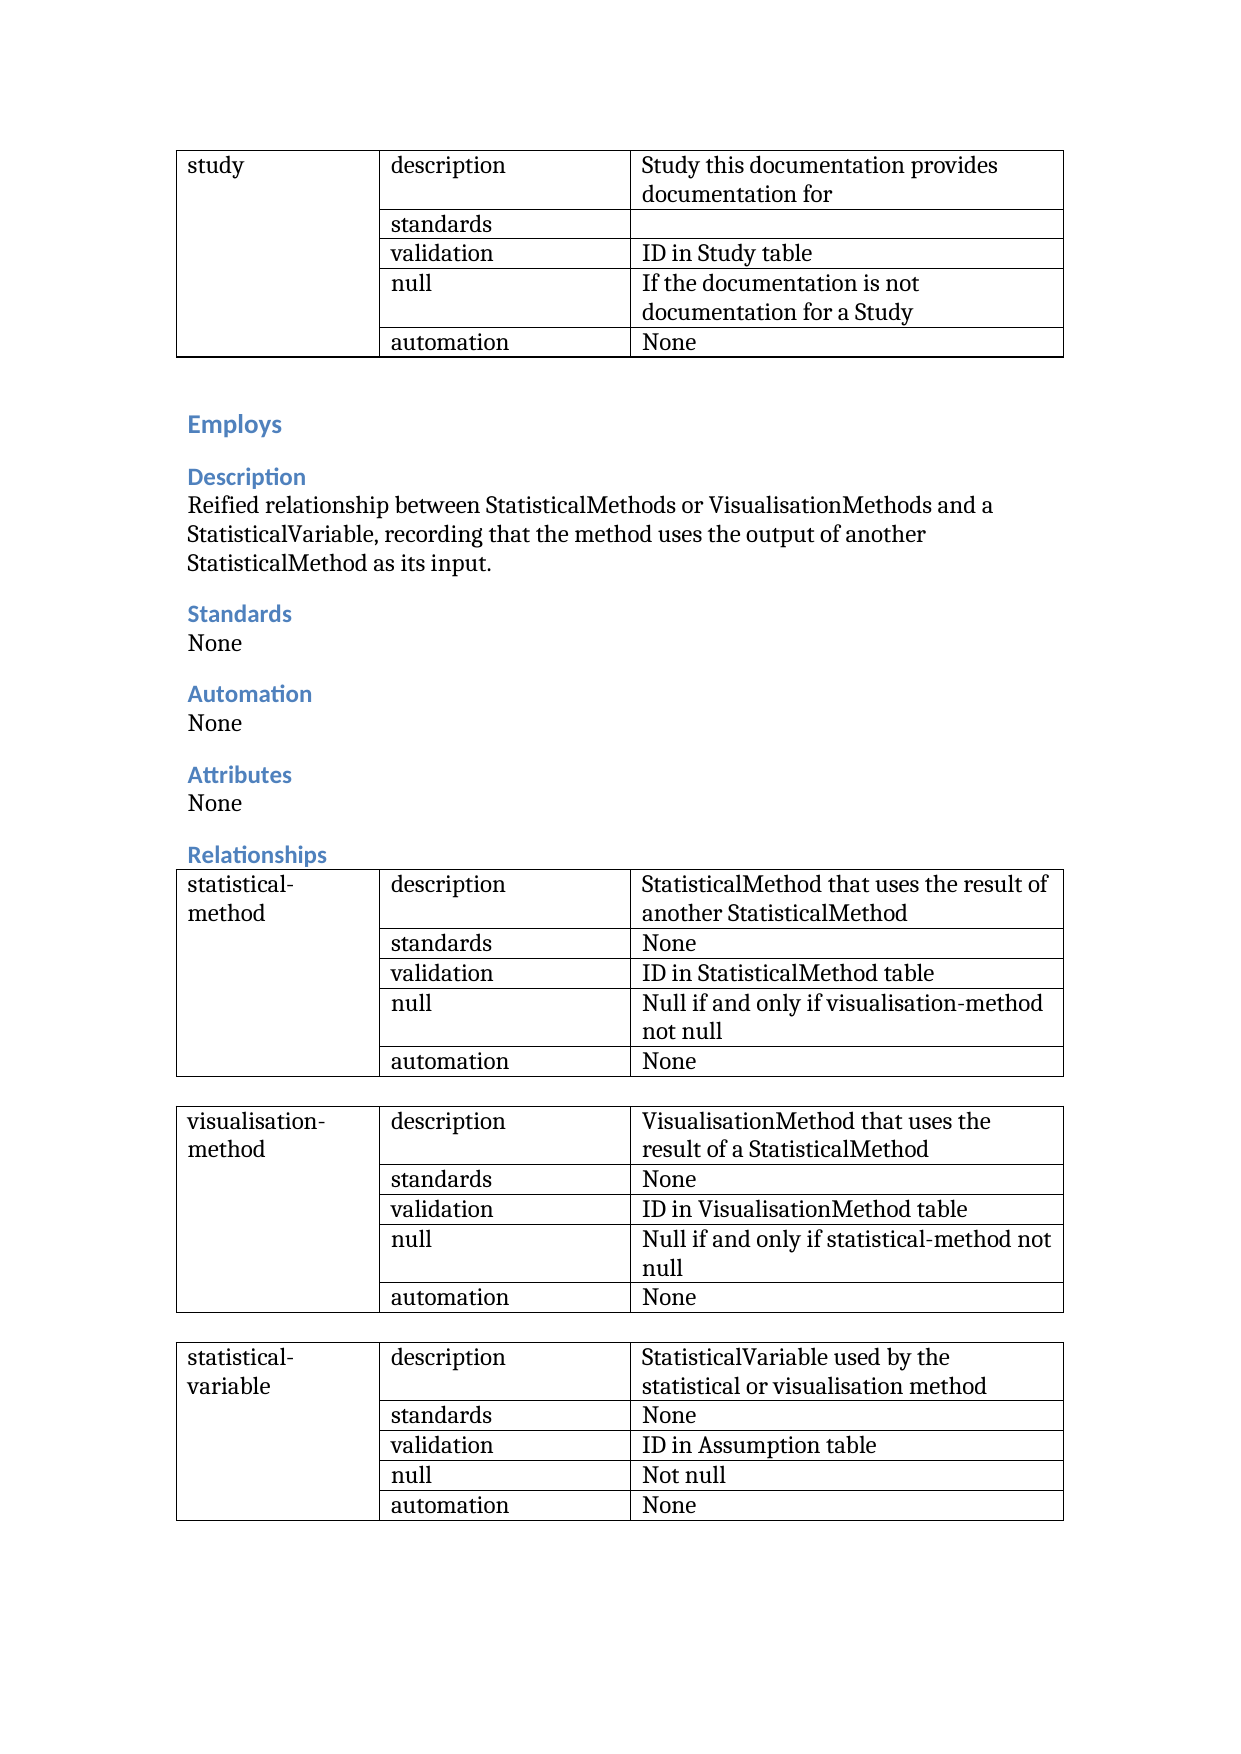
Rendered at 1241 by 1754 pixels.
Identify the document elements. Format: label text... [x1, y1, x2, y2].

table_cell ID in StatisticalMethod table [631, 959, 1063, 987]
table_cell null [380, 1461, 630, 1490]
table_cell standards [380, 929, 630, 958]
subtitle Relationships [187, 839, 1053, 869]
table_cell Not null [631, 1461, 1063, 1490]
table_cell Null if and only if statistical-method not null [631, 1225, 1063, 1282]
text None [187, 629, 1053, 658]
table_cell null [380, 989, 630, 1046]
table_header StatisticalMethod that uses the result of another StatisticalMethod [631, 870, 1063, 928]
table_cell None [631, 929, 1063, 958]
table_cell ID in Assumption table [631, 1431, 1063, 1460]
table_cell None [631, 1491, 1063, 1519]
text None [187, 709, 1053, 738]
table_cell automation [380, 1491, 630, 1519]
subtitle Automation [187, 679, 1053, 709]
table_header StatisticalVariable used by the statistical or visualisation method [631, 1343, 1063, 1400]
table_header Study this documentation provides documentation for [631, 151, 1063, 208]
table_cell null [380, 269, 630, 327]
table_cell Null if and only if visualisation-method not null [631, 989, 1063, 1046]
subtitle Attributes [187, 759, 1053, 789]
table_cell automation [380, 1047, 630, 1076]
subtitle Description [187, 461, 1053, 491]
table_header VisualisationMethod that uses the result of a StatisticalMethod [631, 1107, 1063, 1164]
table_cell If the documentation is not documentation for a Study [631, 269, 1063, 327]
table_cell ID in VisualisationMethod table [631, 1195, 1063, 1224]
table_cell None [631, 1283, 1063, 1312]
table_header statistical-method [177, 870, 379, 1076]
table_cell [631, 210, 1063, 238]
table_cell standards [380, 210, 630, 238]
table_cell None [631, 328, 1063, 356]
subtitle Employs [187, 407, 1053, 440]
table_cell standards [380, 1401, 630, 1430]
table_header description [380, 151, 630, 208]
table_cell null [380, 1225, 630, 1282]
text Reified relationship between StatisticalMethods or VisualisationMethods and a StatisticalVariable, recording that the method uses the output of another StatisticalMethod as its input. [187, 491, 1053, 578]
table_header description [380, 1343, 630, 1400]
table_header visualisation-method [177, 1107, 379, 1312]
table_cell validation [380, 239, 630, 268]
table_cell None [631, 1165, 1063, 1194]
table_cell automation [380, 1283, 630, 1312]
subtitle Standards [187, 598, 1053, 629]
table_cell automation [380, 328, 630, 356]
table_cell None [631, 1401, 1063, 1430]
table_header description [380, 1107, 630, 1164]
table_cell validation [380, 959, 630, 987]
table_cell standards [380, 1165, 630, 1194]
table_header study [177, 151, 379, 356]
table_cell ID in Study table [631, 239, 1063, 268]
text None [187, 789, 1053, 818]
table_header statistical-variable [177, 1343, 379, 1519]
table_header description [380, 870, 630, 928]
table_cell validation [380, 1431, 630, 1460]
table_cell None [631, 1047, 1063, 1076]
table_cell validation [380, 1195, 630, 1224]
